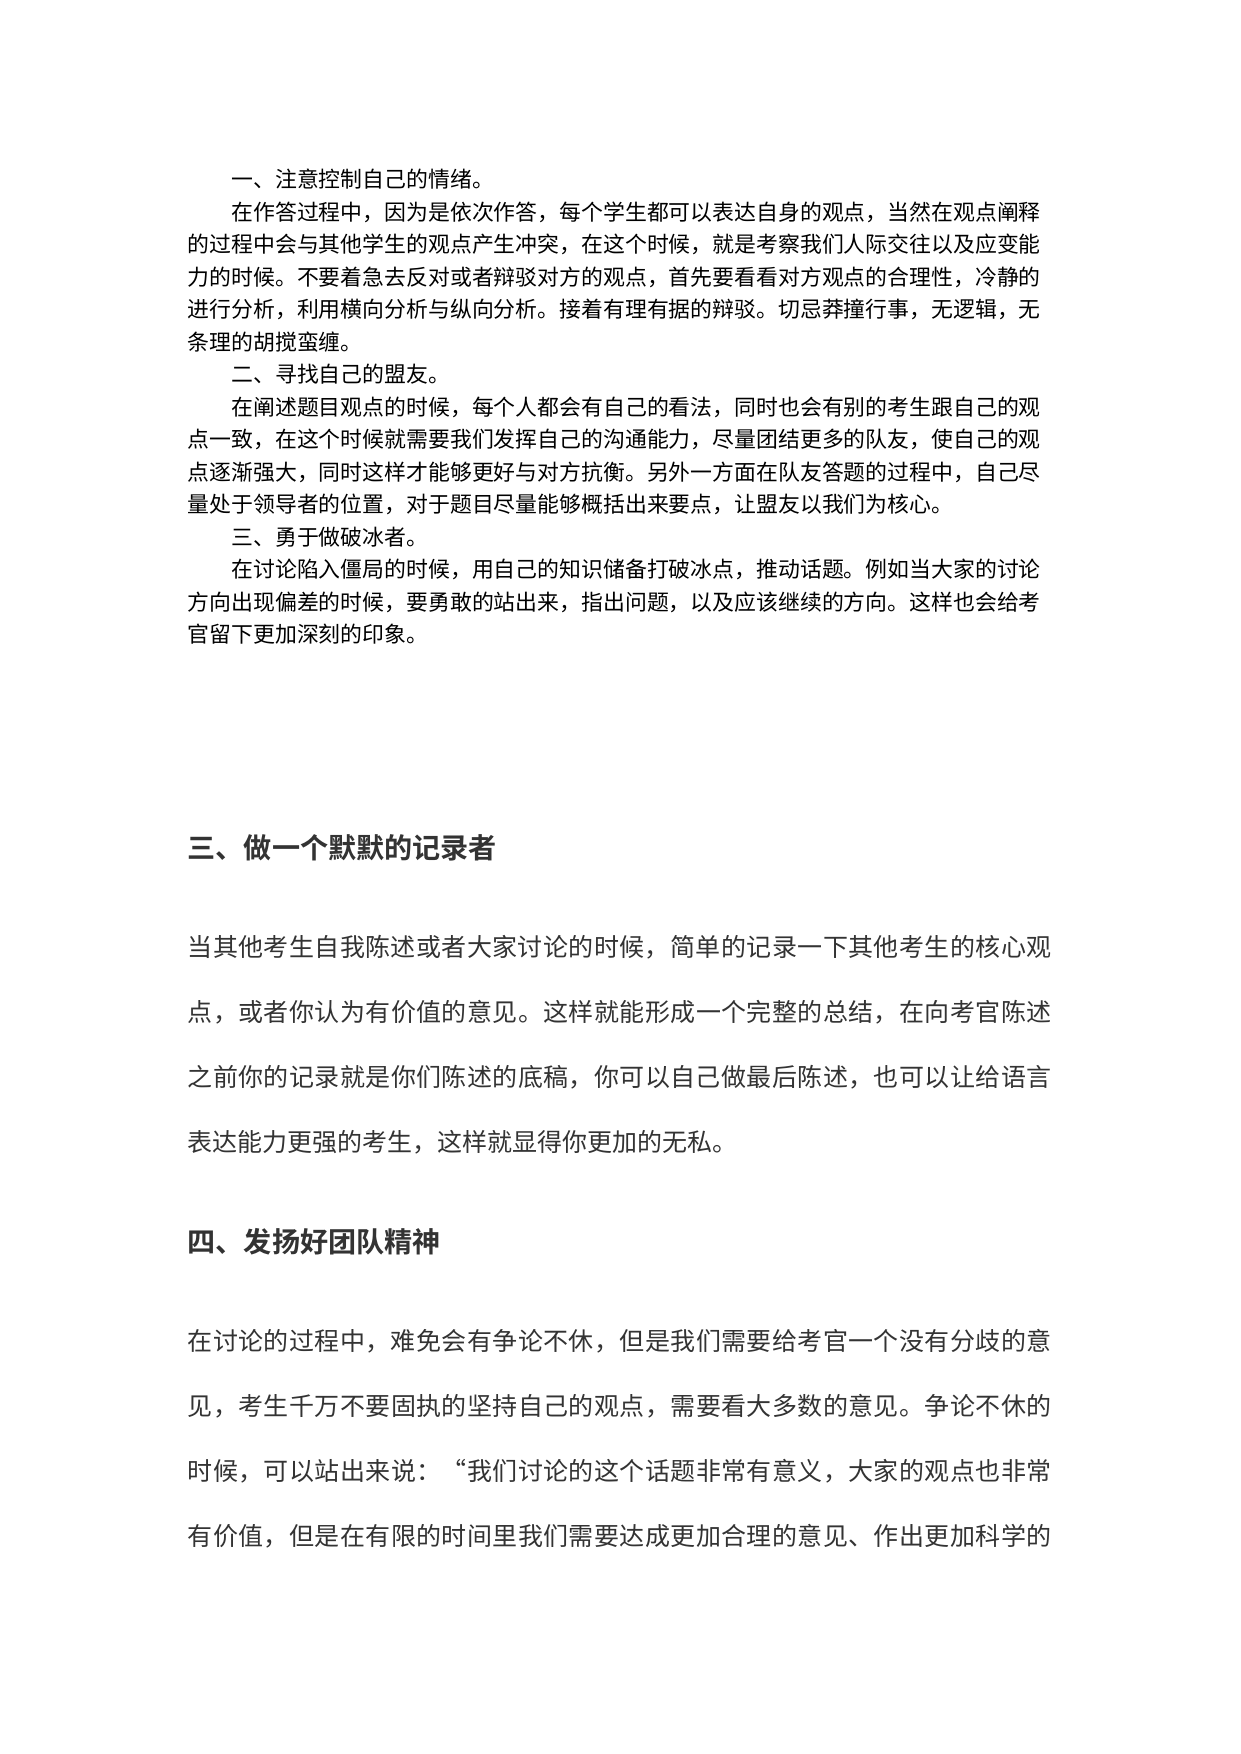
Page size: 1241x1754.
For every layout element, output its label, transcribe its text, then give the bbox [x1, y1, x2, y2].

text 三、做一个默默的记录者 [187, 814, 1053, 879]
text 二、寻找自己的盟友。 [187, 357, 1053, 389]
text 一、注意控制自己的情绪。 [187, 162, 1053, 194]
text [187, 1307, 1053, 1567]
text 在讨论陷入僵局的时候，用自己的知识储备打破冰点，推动话题。例如当大家的讨论方向出现偏差的时候，要勇敢的站出来，指出问题，以及应该继续的方向。这样也会给考官留下更加深刻的印象。 [187, 552, 1053, 649]
text 在作答过程中，因为是依次作答，每个学生都可以表达自身的观点，当然在观点阐释的过程中会与其他学生的观点产生冲突，在这个时候，就是考察我们人际交往以及应变能力的时候。不要着急去反对或者辩驳对方的观点，首先要看看对方观点的合理性，冷静的进行分析，利用横向分析与纵向分析。接着有理有据的辩驳。切忌莽撞行事，无逻辑，无条理的胡搅蛮缠。 [187, 194, 1053, 357]
text 三、勇于做破冰者。 [187, 519, 1053, 552]
text 在阐述题目观点的时候，每个人都会有自己的看法，同时也会有别的考生跟自己的观点一致，在这个时候就需要我们发挥自己的沟通能力，尽量团结更多的队友，使自己的观点逐渐强大，同时这样才能够更好与对方抗衡。另外一方面在队友答题的过程中，自己尽量处于领导者的位置，对于题目尽量能够概括出来要点，让盟友以我们为核心。 [187, 389, 1053, 519]
text 四、发扬好团队精神 [187, 1208, 1053, 1273]
text 当其他考生自我陈述或者大家讨论的时候，简单的记录一下其他考生的核心观点，或者你认为有价值的意见。这样就能形成一个完整的总结，在向考官陈述之前你的记录就是你们陈述的底稿，你可以自己做最后陈述，也可以让给语言表达能力更强的考生，这样就显得你更加的无私。 [187, 913, 1053, 1173]
